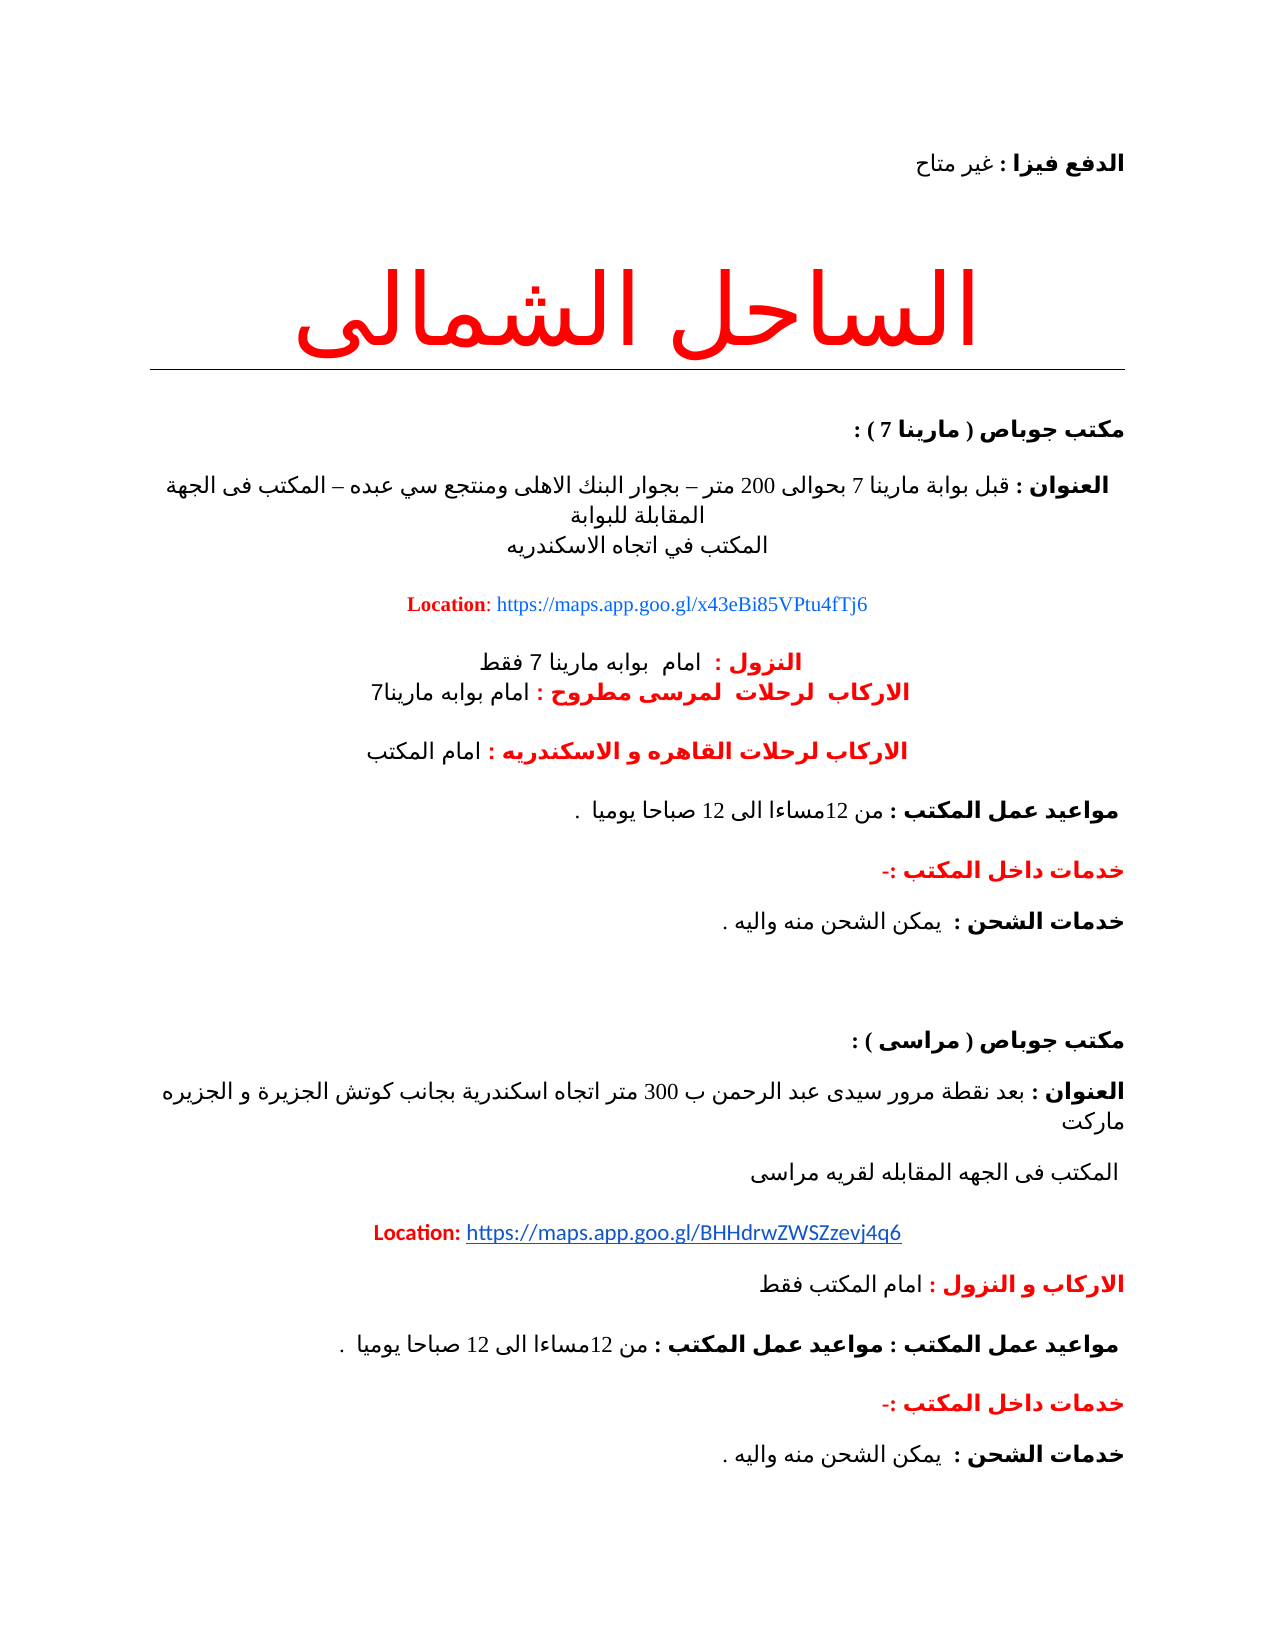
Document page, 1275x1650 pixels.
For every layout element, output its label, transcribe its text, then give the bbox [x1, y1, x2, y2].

text الساحل الشمالى [150, 252, 1125, 369]
text Location: https://maps.app.goo.gl/x43eBi85VPtu4fTj6 [150, 592, 1125, 616]
text العنوان : قبل بوابة مارينا 7 بحوالى 200 متر – بجوار البنك الاهلى ومنتجع سي عبده – المكتب فى الجهة المقابلة للبوابة المكتب في اتجاه الاسكندريه [150, 472, 1125, 559]
text مواعيد عمل المكتب : من 12مساءا الى 12 صباحا يوميا . [150, 798, 1125, 824]
text العنوان : بعد نقطة مرور سيدى عبد الرحمن ب 300 متر اتجاه اسكندرية بجانب كوتش الجزيرة و الجزيره ماركت [150, 1078, 1125, 1134]
text Location: https://maps.app.goo.gl/BHHdrwZWSZzevj4q6 [150, 1218, 1125, 1247]
text الاركاب و النزول : امام المكتب فقط [150, 1272, 1125, 1298]
text خدمات الشحن : يمكن الشحن منه واليه . [150, 1441, 1125, 1468]
text الدفع فيزا : غير متاح [150, 150, 1125, 176]
text مكتب جوباص ( مراسى ) : [150, 1027, 1125, 1053]
text مواعيد عمل المكتب : مواعيد عمل المكتب : من 12مساءا الى 12 صباحا يوميا . [150, 1331, 1125, 1357]
text المكتب فى الجهه المقابله لقريه مراسى [150, 1159, 1125, 1186]
text خدمات داخل المكتب :- [150, 1390, 1125, 1417]
text الاركاب لرحلات القاهره و الاسكندريه : امام المكتب [150, 738, 1125, 764]
text مكتب جوباص ( مارينا 7 ) : [150, 417, 1125, 443]
text خدمات الشحن : يمكن الشحن منه واليه . [150, 908, 1125, 934]
text خدمات داخل المكتب :- [150, 857, 1125, 883]
text النزول : امام بوابه مارينا 7 فقط الاركاب لرحلات لمرسى مطروح : امام بوابه مارينا7 [150, 649, 1125, 705]
